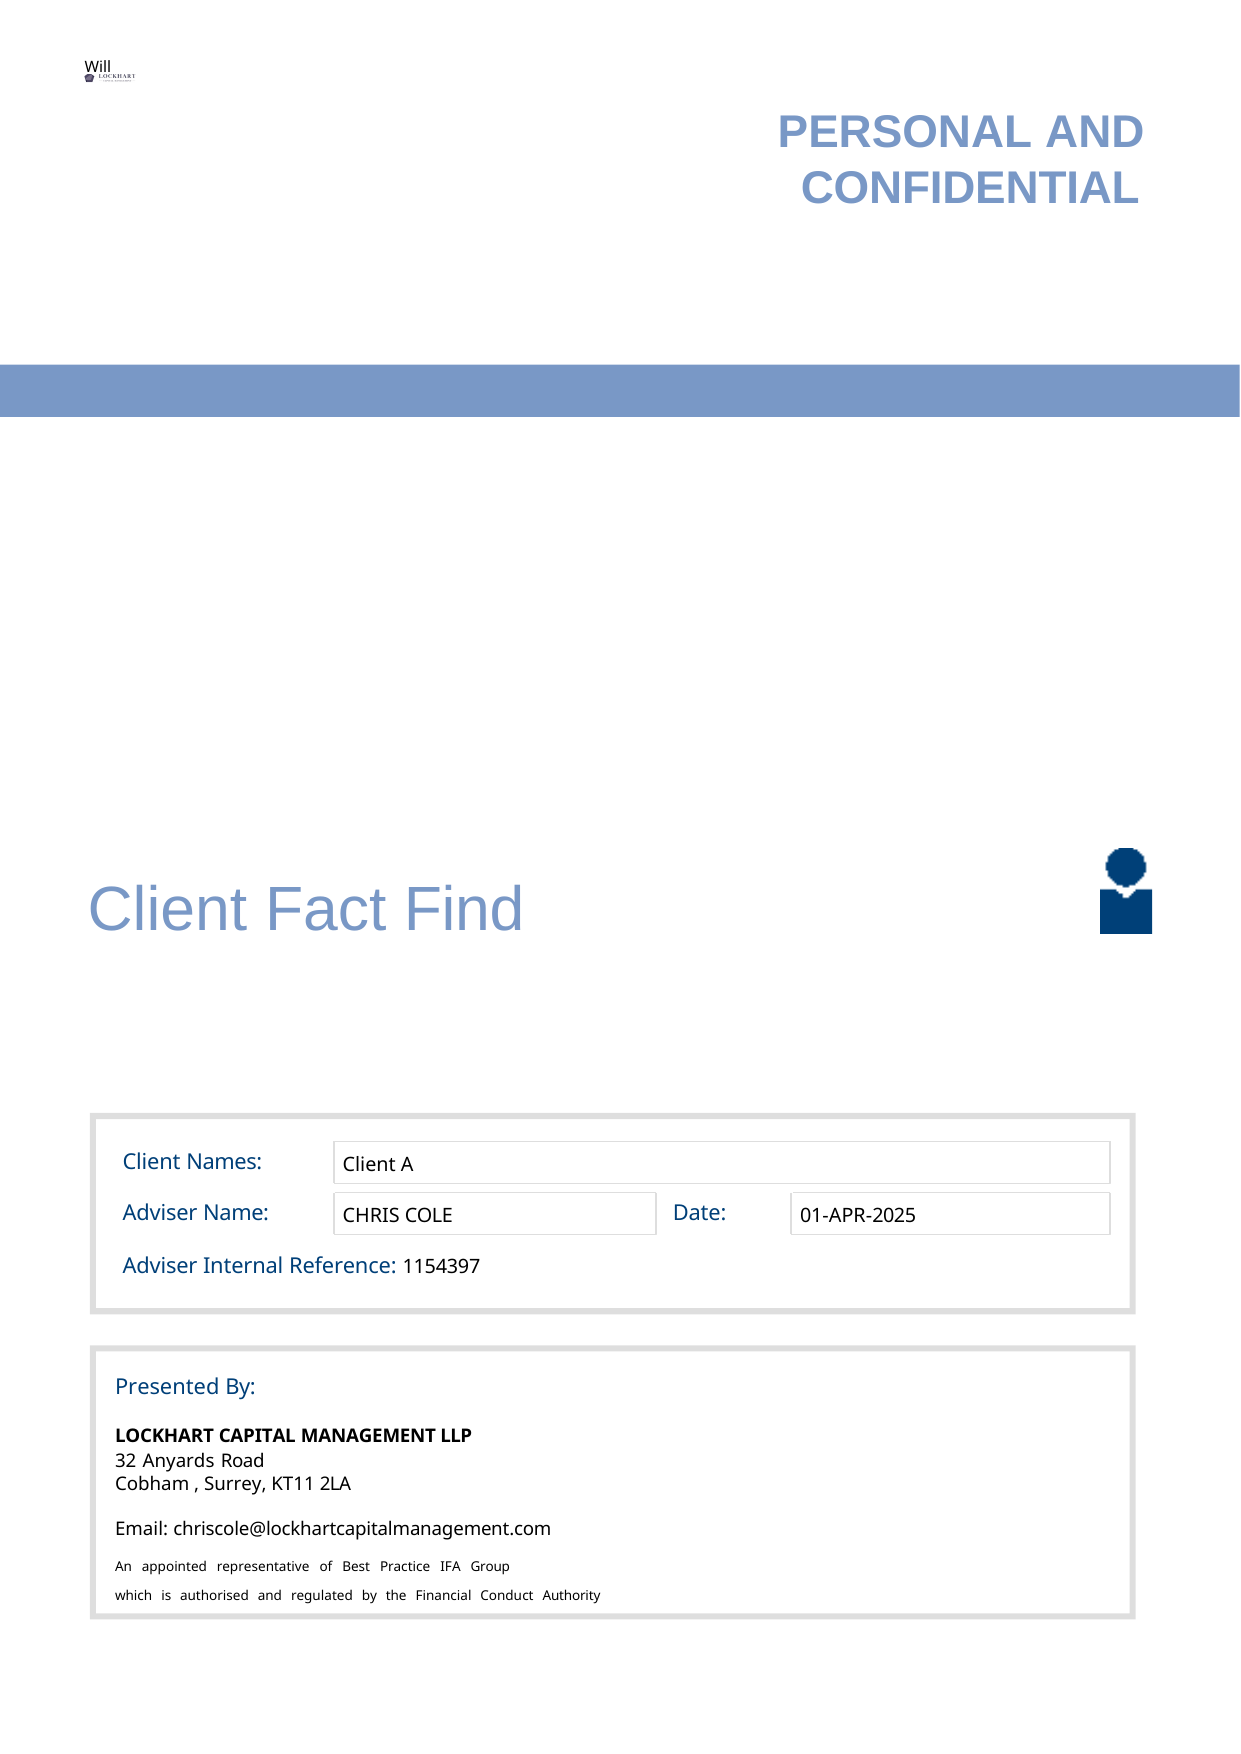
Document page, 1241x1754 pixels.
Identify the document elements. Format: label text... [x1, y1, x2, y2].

title Client Fact Find [87, 871, 1205, 943]
picture [1100, 848, 1153, 934]
picture [84, 74, 136, 83]
text PERSONAL AND CONFIDENTIAL [777, 104, 1205, 213]
